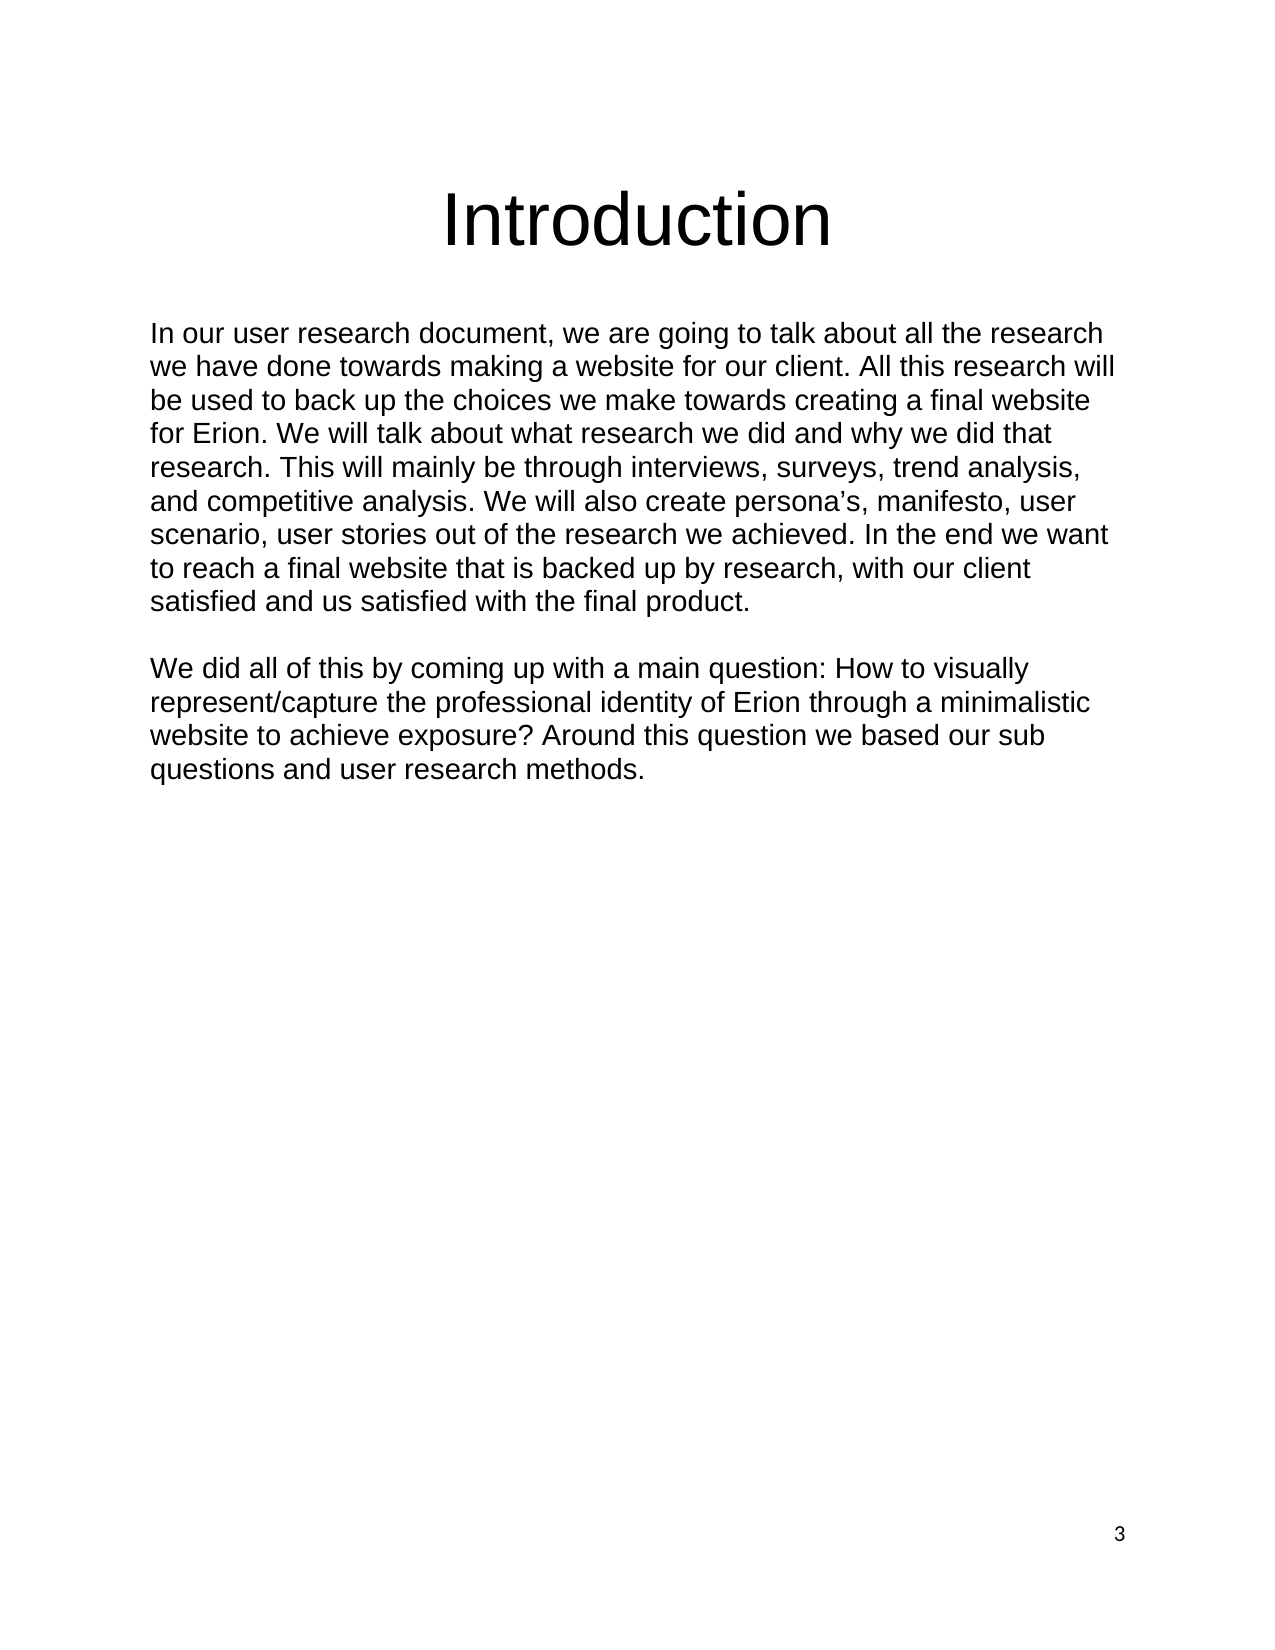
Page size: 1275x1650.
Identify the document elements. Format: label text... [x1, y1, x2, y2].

subtitle Introduction [150, 175, 1125, 261]
text In our user research document, we are going to talk about all the research we have done towards making a website for our client. All this research will be used to back up the choices we make towards creating a final website for Erion. We will talk about what research we did and why we did that research. This will mainly be through interviews, surveys, trend analysis, and competitive analysis. We will also create persona’s, manifesto, user scenario, user stories out of the research we achieved. In the end we want to reach a final website that is backed up by research, with our client satisfied and us satisfied with the final product. We did all of this by coming up with a main question: How to visually represent/capture the professional identity of Erion through a minimalistic website to achieve exposure? Around this question we based our sub questions and user research methods. [150, 316, 1125, 785]
